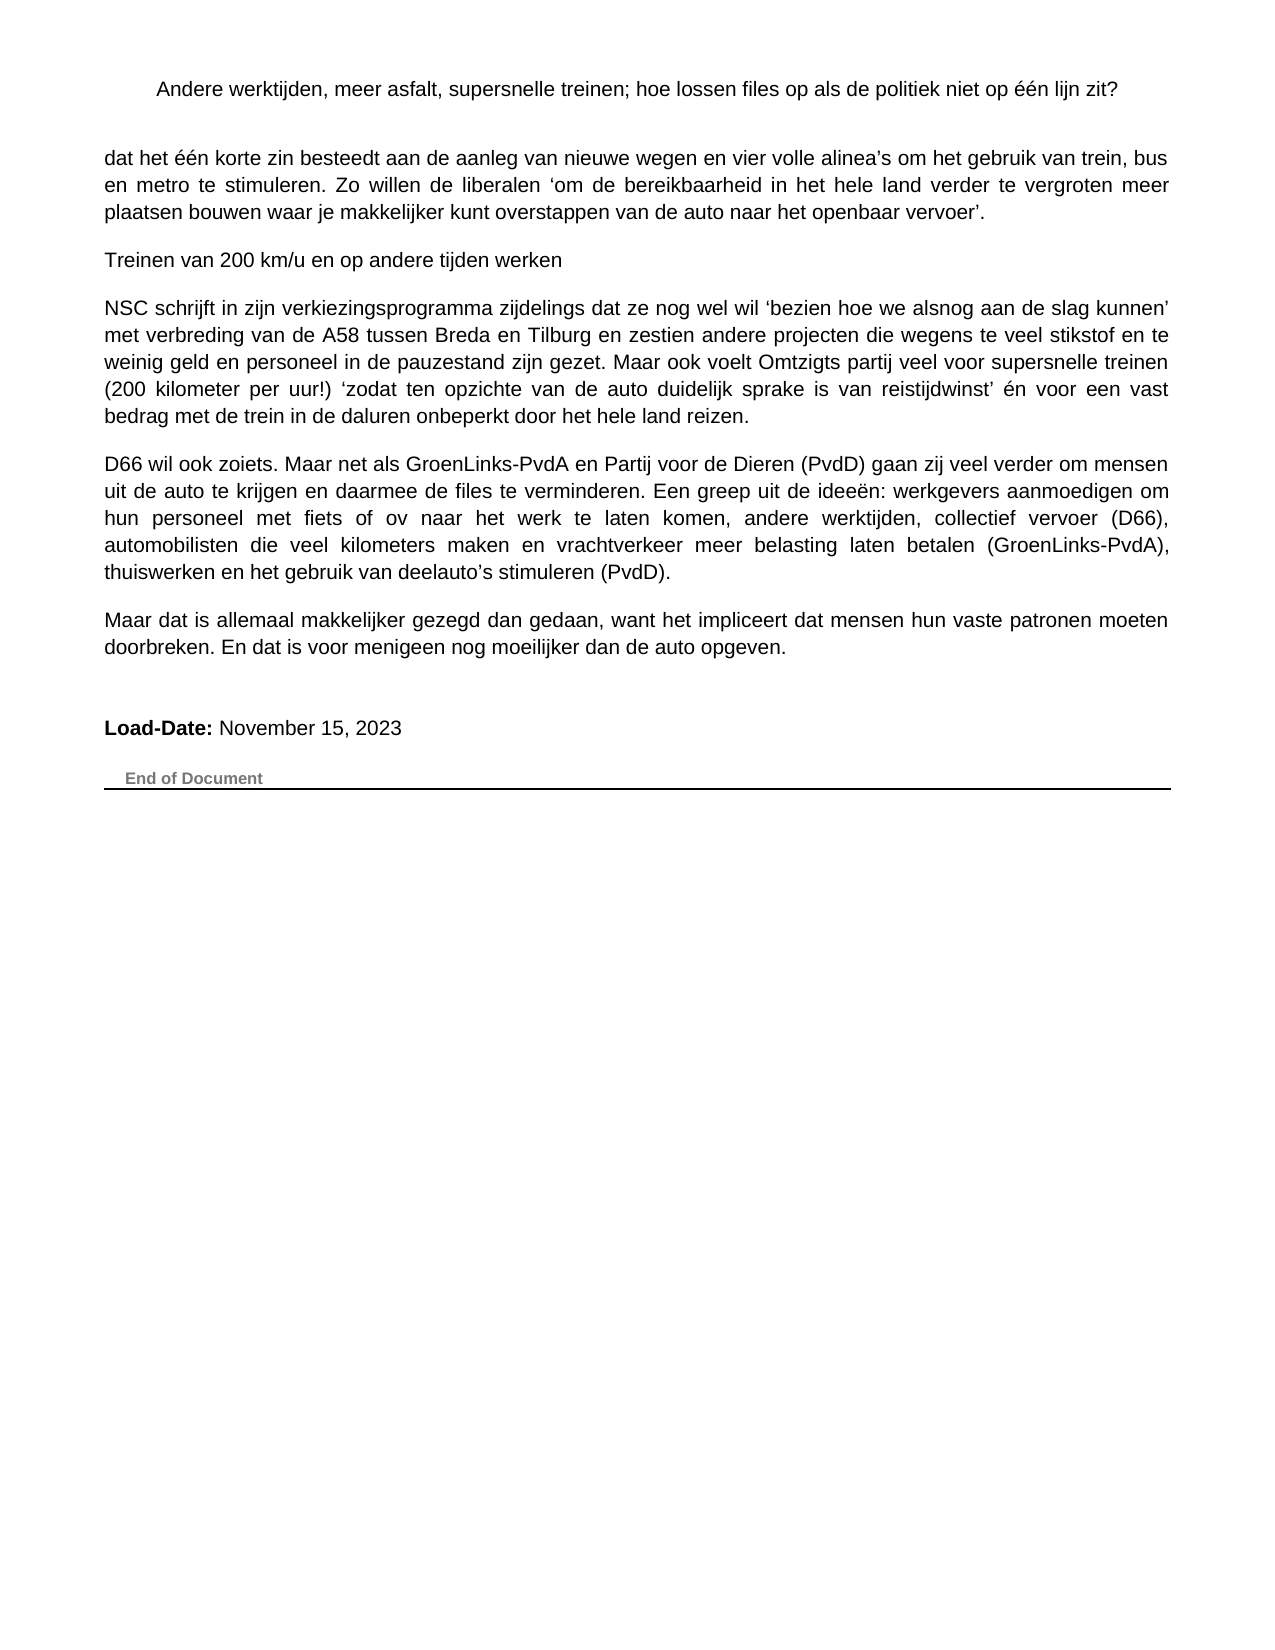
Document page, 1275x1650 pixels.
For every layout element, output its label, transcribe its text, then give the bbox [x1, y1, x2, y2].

text NSC schrijft in zijn verkiezingsprogramma zijdelings dat ze nog wel wil ‘bezien hoe we alsnog aan de slag kunnen’ met verbreding van de A58 tussen Breda en Tilburg en zestien andere projecten die wegens te veel stikstof en te weinig geld en personeel in de pauzestand zijn gezet. Maar ook voelt Omtzigts partij veel voor supersnelle treinen (200 kilometer per uur!) ‘zodat ten opzichte van de auto duidelijk sprake is van reistijdwinst’ én voor een vast bedrag met de trein in de daluren onbeperkt door het hele land reizen. [104, 292, 1171, 428]
text Load-Date: November 15, 2023 [104, 684, 1171, 740]
text End of Document [125, 768, 1171, 788]
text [104, 142, 1171, 223]
text Treinen van 200 km/u en op andere tijden werken [104, 244, 1171, 271]
text D66 wil ook zoiets. Maar net als GroenLinks-PvdA en Partij voor de Dieren (PvdD) gaan zij veel verder om mensen uit de auto te krijgen en daarmee de files te verminderen. Een greep uit de ideeën: werkgevers aanmoedigen om hun personeel met fiets of ov naar het werk te laten komen, andere werktijden, collectief vervoer (D66), automobilisten die veel kilometers maken en vrachtverkeer meer belasting laten betalen (GroenLinks-PvdA), thuiswerken en het gebruik van deelauto’s stimuleren (PvdD). [104, 448, 1171, 584]
text Maar dat is allemaal makkelijker gezegd dan gedaan, want het impliceert dat mensen hun vaste patronen moeten doorbreken. En dat is voor menigeen nog moeilijker dan de auto opgeven. [104, 605, 1171, 659]
